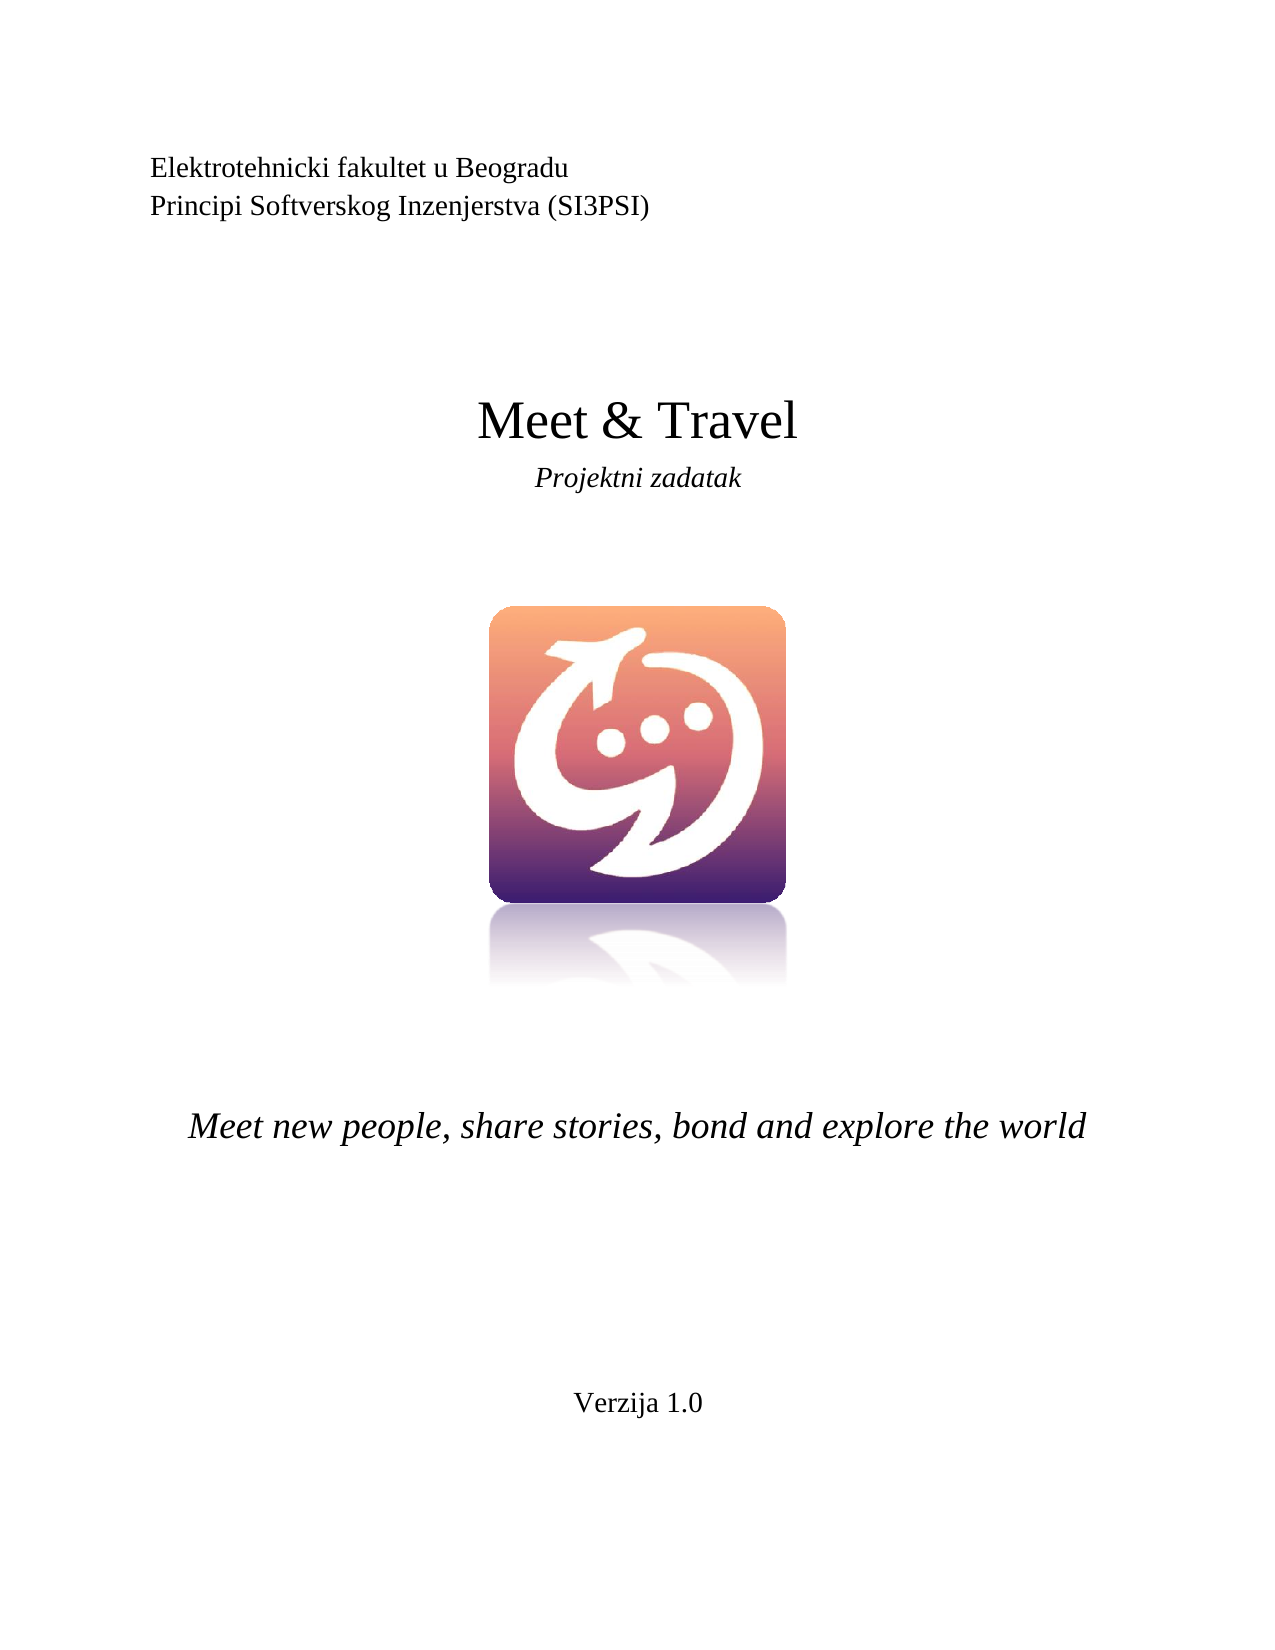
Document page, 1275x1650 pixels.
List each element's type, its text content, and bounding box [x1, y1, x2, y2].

title Meet & Travel [186, 388, 1090, 451]
picture [487, 606, 788, 987]
subtitle Elektrotehnicki fakultet u Beogradu Principi Softverskog Inzenjerstva (SI3PSI) [150, 150, 652, 222]
text Meet new people, share stories, bond and explore the world [186, 1104, 1089, 1147]
subtitle Projektni zadatak [186, 460, 1090, 494]
subtitle Verzija 1.0 [186, 1386, 1090, 1419]
